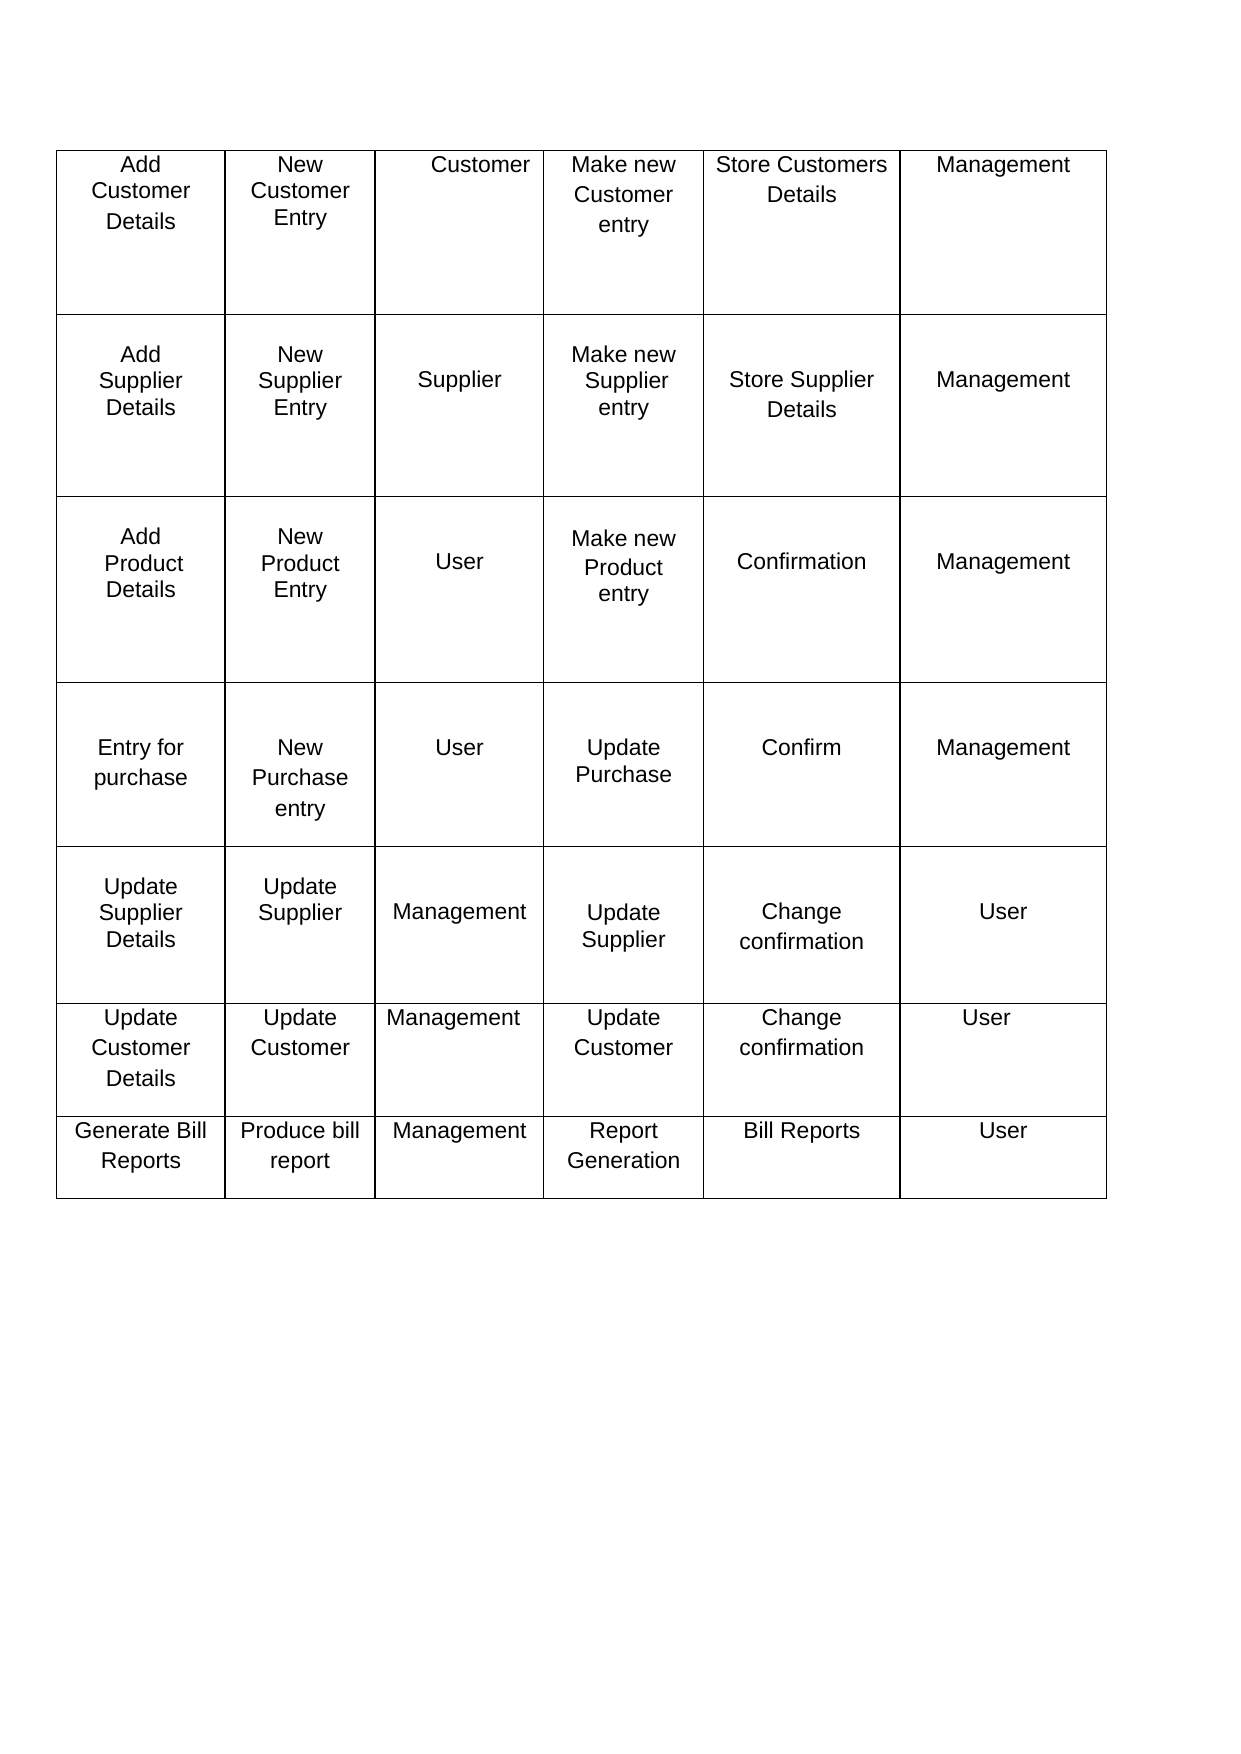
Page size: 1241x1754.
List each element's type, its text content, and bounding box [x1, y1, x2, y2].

table_cell Management [376, 1004, 543, 1116]
table_cell Report Generation [544, 1117, 703, 1198]
table_cell Update Purchase [544, 683, 703, 846]
table_cell Add Supplier Details [57, 315, 224, 496]
table_cell Update Customer [544, 1004, 703, 1116]
table_cell User [376, 683, 543, 846]
table_cell Management [376, 1117, 543, 1198]
table_cell User [901, 1004, 1106, 1116]
table_cell Update Customer [226, 1004, 374, 1116]
table_cell Management [901, 151, 1106, 313]
table_cell Bill Reports [704, 1117, 899, 1198]
table_cell Produce bill report [226, 1117, 374, 1198]
table_cell New Supplier Entry [226, 315, 374, 496]
table_cell Management [901, 315, 1106, 496]
table_cell Update Supplier [544, 847, 703, 1003]
table_cell Make new Supplier entry [544, 315, 703, 496]
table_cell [704, 151, 899, 313]
table_cell User [376, 497, 543, 682]
table_cell Change confirmation [704, 847, 899, 1003]
table_cell Update Supplier [226, 847, 374, 1003]
table_cell Management [376, 847, 543, 1003]
table_cell Management [901, 497, 1106, 682]
table_cell Confirm [704, 683, 899, 846]
table_cell New Product Entry [226, 497, 374, 682]
table_cell Generate Bill Reports [57, 1117, 224, 1198]
table_cell Customer [376, 151, 543, 313]
table_cell Confirmation [704, 497, 899, 682]
table_cell Update Supplier Details [57, 847, 224, 1003]
table_cell Update Customer Details [57, 1004, 224, 1116]
table_cell User [901, 1117, 1106, 1198]
table_cell Change confirmation [704, 1004, 899, 1116]
table_cell User [901, 847, 1106, 1003]
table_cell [57, 151, 224, 313]
table_cell Supplier [376, 315, 543, 496]
table_cell New Purchase entry [226, 683, 374, 846]
table_cell New Customer Entry [226, 151, 374, 313]
table_cell Add Product Details [57, 497, 224, 682]
table_cell Make new Product entry [544, 497, 703, 682]
table_cell Entry for purchase [57, 683, 224, 846]
table_cell Management [901, 683, 1106, 846]
table_cell Store Supplier Details [704, 315, 899, 496]
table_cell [544, 151, 703, 313]
